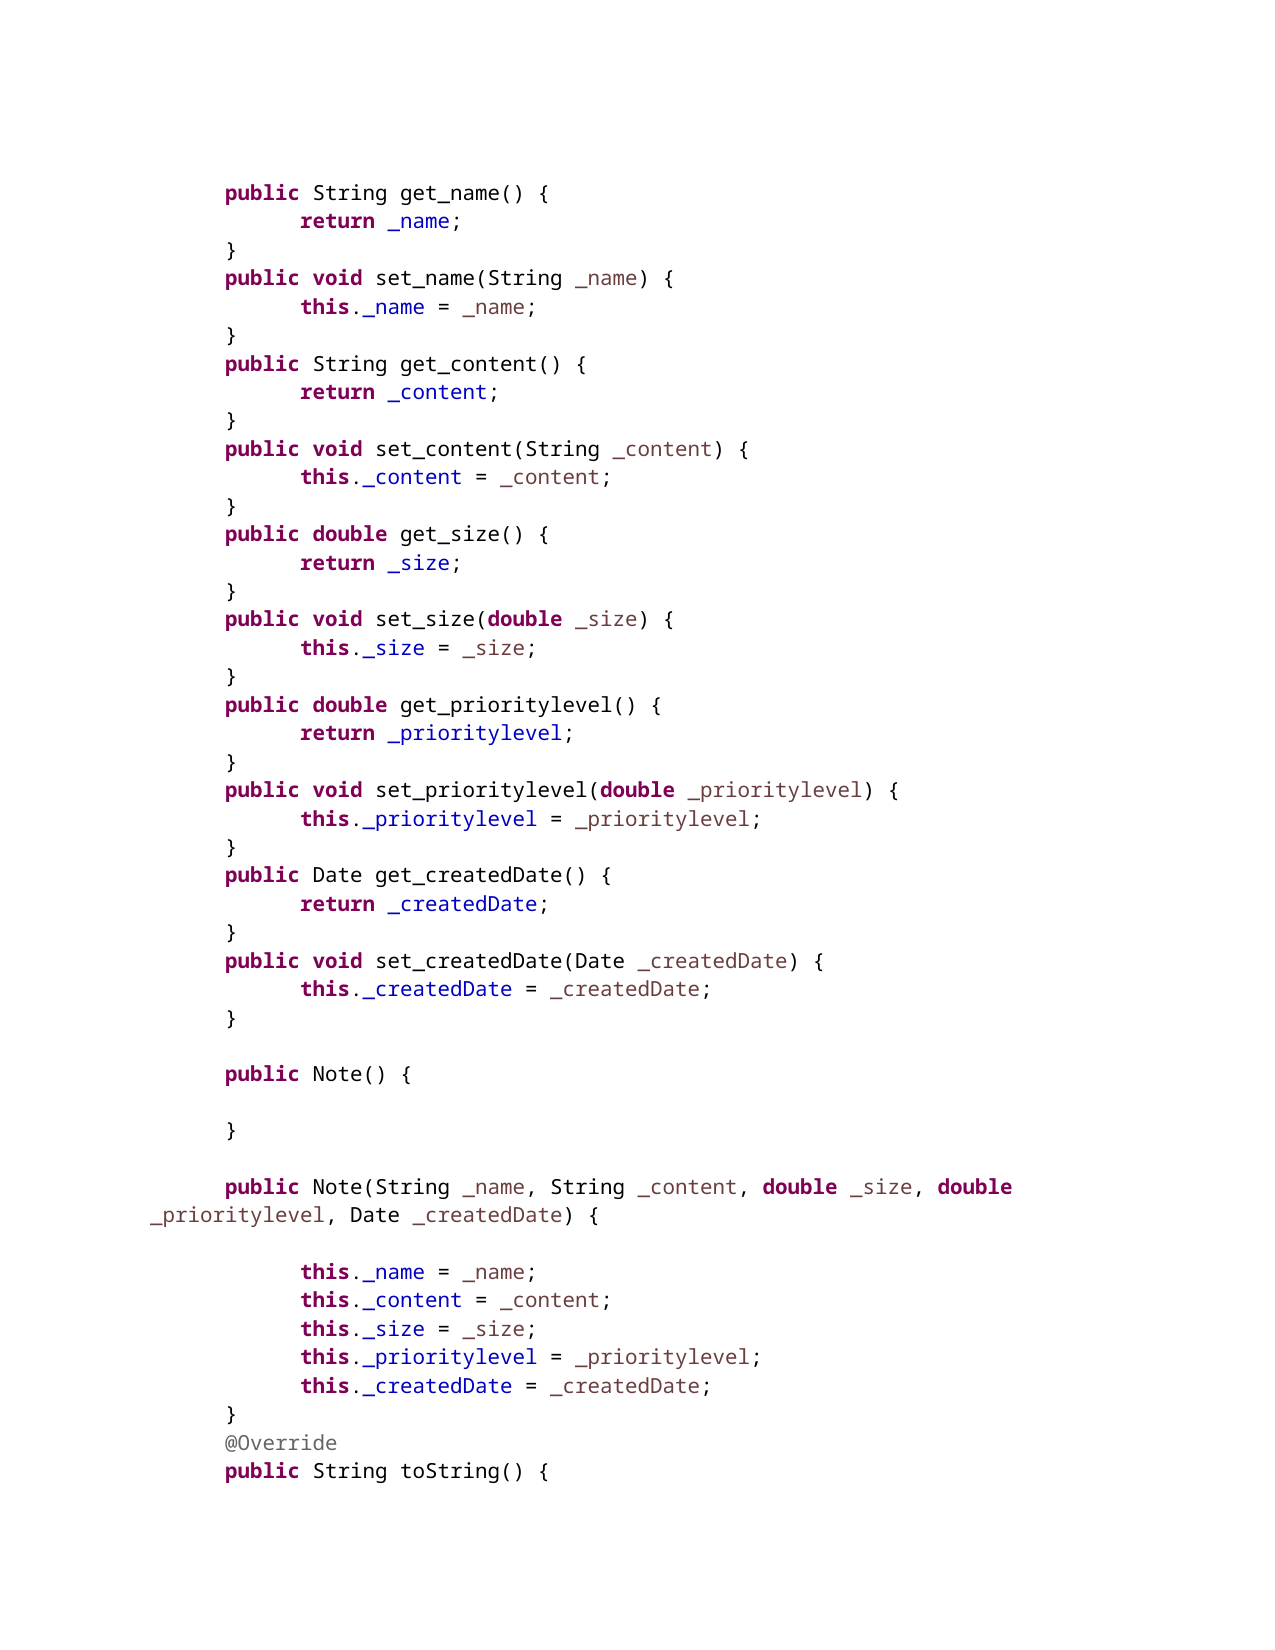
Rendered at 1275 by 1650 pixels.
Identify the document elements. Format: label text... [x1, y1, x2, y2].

text } [150, 917, 1125, 946]
text @Override [150, 1428, 1125, 1456]
text this._createdDate = _createdDate; [150, 974, 1125, 1003]
text public double get_size() { [150, 519, 1125, 548]
text this._createdDate = _createdDate; [150, 1371, 1125, 1399]
text this._name = _name; [150, 292, 1125, 320]
text this._prioritylevel = _prioritylevel; [150, 1342, 1125, 1371]
text public String toString() { [150, 1456, 1125, 1484]
text } [150, 235, 1125, 263]
text } [150, 1399, 1125, 1428]
text public void set_size(double _size) { [150, 604, 1125, 633]
text } [150, 491, 1125, 519]
text } [150, 832, 1125, 861]
text } [150, 320, 1125, 349]
text } [150, 661, 1125, 690]
text return _content; [150, 377, 1125, 406]
text this._name = _name; [150, 1257, 1125, 1285]
text return _prioritylevel; [150, 718, 1125, 747]
text this._content = _content; [150, 1285, 1125, 1314]
text public Date get_createdDate() { [150, 861, 1125, 889]
text } [150, 576, 1125, 604]
text this._size = _size; [150, 1314, 1125, 1342]
text return _size; [150, 548, 1125, 576]
text } [150, 1003, 1125, 1031]
text } [150, 1116, 1125, 1144]
text public void set_name(String _name) { [150, 263, 1125, 292]
text } [150, 747, 1125, 775]
text public void set_createdDate(Date _createdDate) { [150, 946, 1125, 974]
text public Note(String _name, String _content, double _size, double _prioritylevel, Date _createdDate) { [150, 1172, 1125, 1229]
text this._content = _content; [150, 462, 1125, 491]
text public String get_name() { [150, 178, 1125, 206]
text } [150, 406, 1125, 434]
text public void set_content(String _content) { [150, 434, 1125, 462]
text return _createdDate; [150, 889, 1125, 917]
text public Note() { [150, 1059, 1125, 1088]
text this._size = _size; [150, 633, 1125, 661]
text public void set_prioritylevel(double _prioritylevel) { [150, 775, 1125, 804]
text return _name; [150, 206, 1125, 235]
text public double get_prioritylevel() { [150, 690, 1125, 718]
text this._prioritylevel = _prioritylevel; [150, 804, 1125, 832]
text public String get_content() { [150, 349, 1125, 377]
